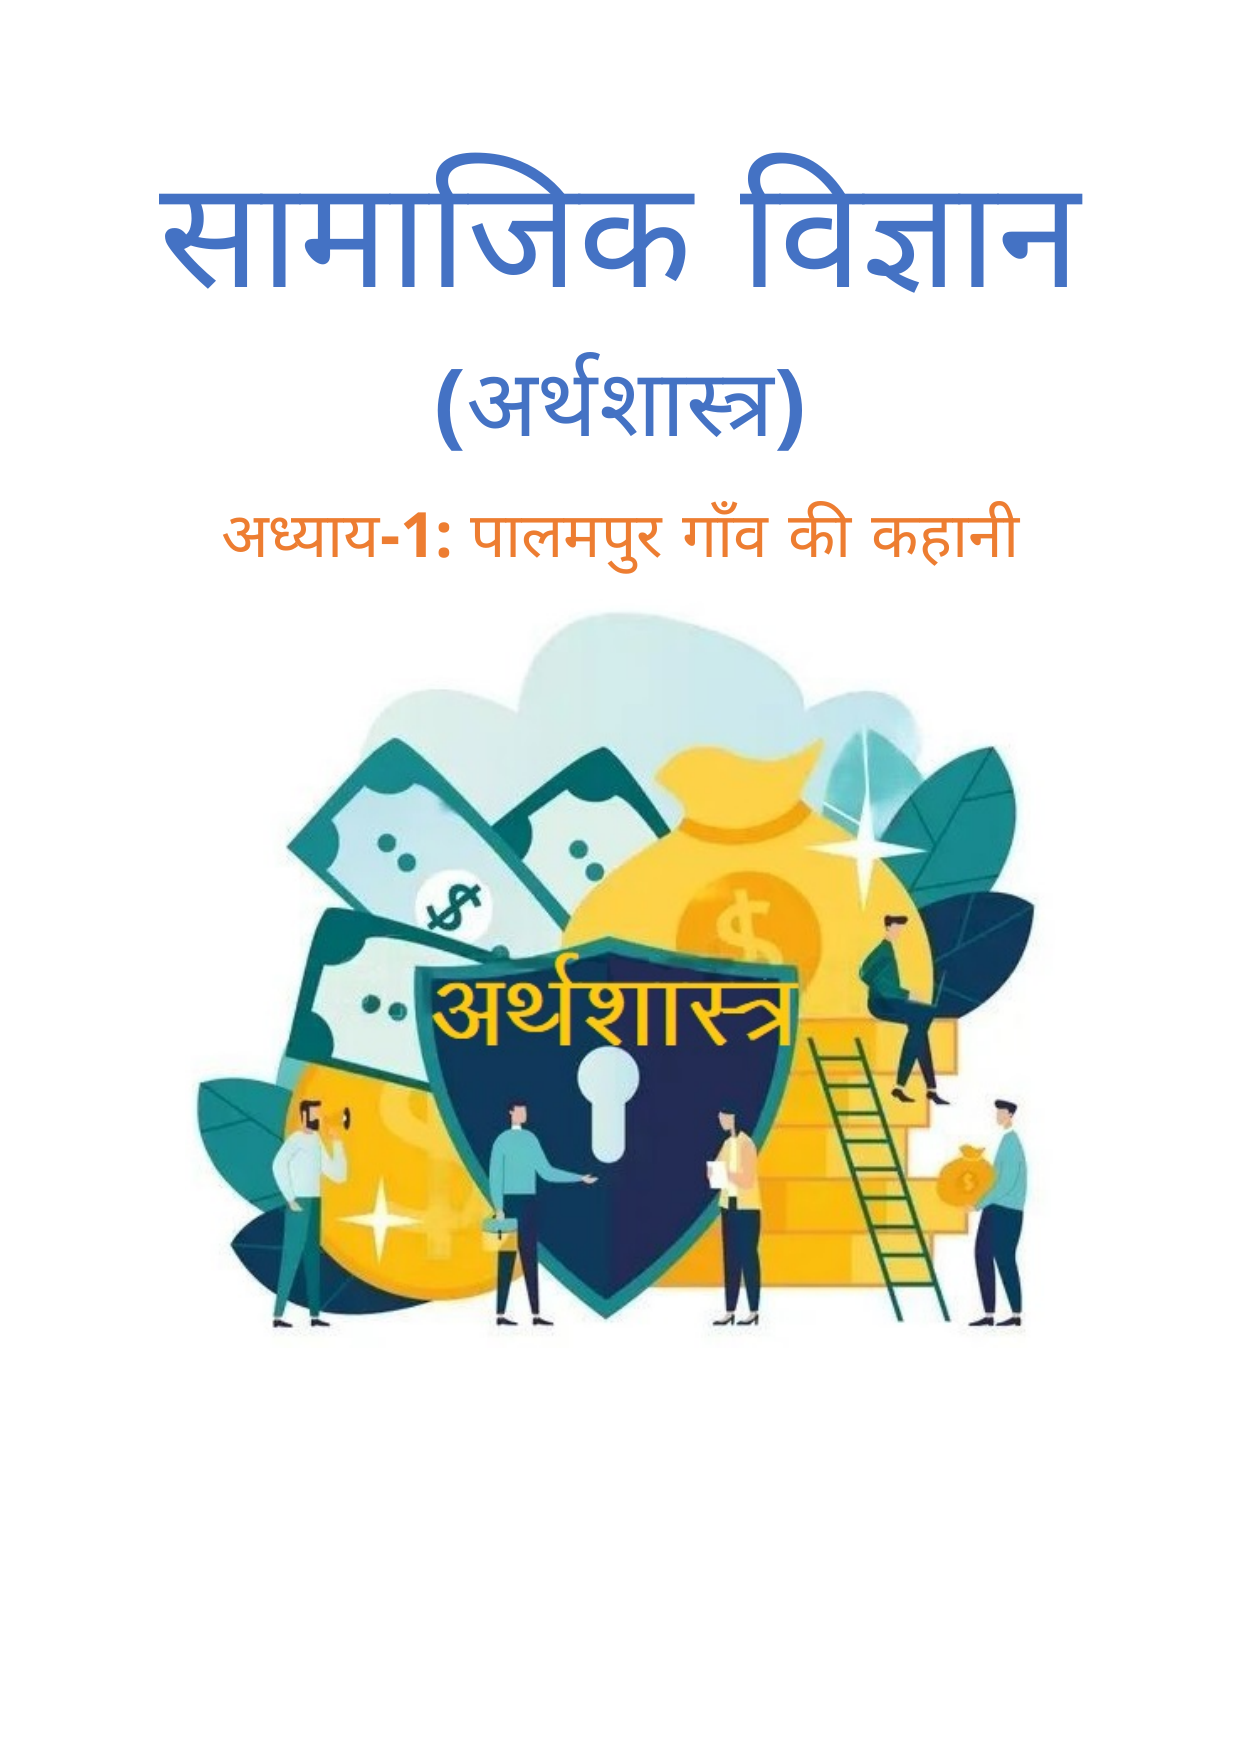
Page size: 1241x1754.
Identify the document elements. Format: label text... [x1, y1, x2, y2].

text अध्याय-1: पालमपुर गाँव की कहानी [75, 491, 1165, 576]
text सामाजिक विज्ञान [75, 148, 1165, 322]
picture [184, 599, 1056, 1348]
text (अर्थशास्त्र) [75, 336, 1165, 464]
